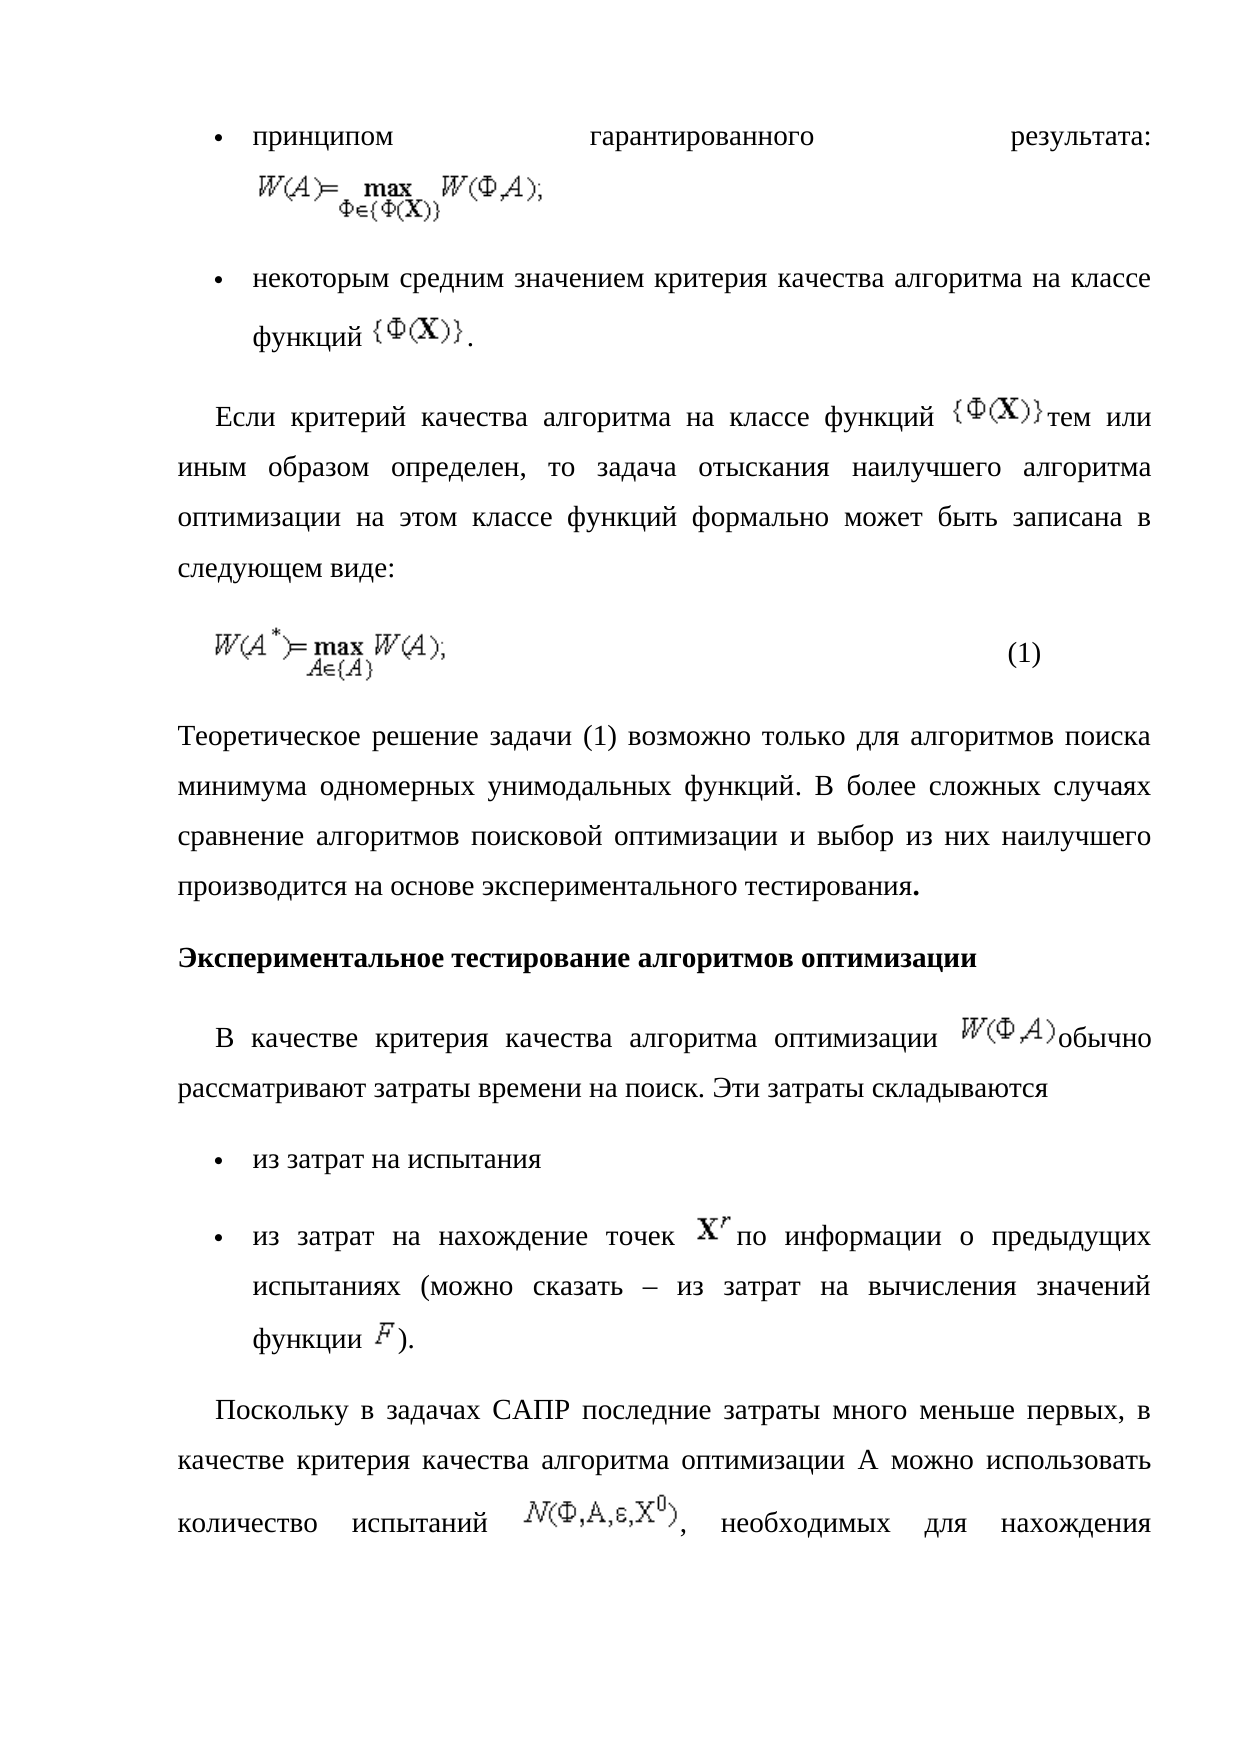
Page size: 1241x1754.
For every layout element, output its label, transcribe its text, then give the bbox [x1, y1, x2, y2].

text Если критерий качества алгоритма на классе функций тем или иным образом определен, то задача отыскания наилучшего алгоритма оптимизации на этом классе функций формально может быть записана в следующем виде: [177, 390, 1152, 583]
table_header (1) [1000, 621, 1122, 718]
text В качестве критерия качества алгоритма оптимизации обычно рассматривают затраты времени на поиск. Эти затраты складываются [177, 1011, 1152, 1103]
picture [177, 621, 451, 684]
picture [369, 310, 467, 347]
table_header [177, 621, 1000, 718]
text Теоретическое решение задачи (1) возможно только для алгоритмов поиска минимума одномерных унимодальных функций. В более сложных случаях сравнение алгоритмов поисковой оптимизации и выбор из них наилучшего производится на основе экспериментального тестирования. [177, 718, 1152, 902]
picture [369, 1318, 398, 1349]
text Экспериментальное тестирование алгоритмов оптимизации [177, 940, 1152, 973]
picture [950, 390, 1047, 427]
picture [693, 1212, 737, 1246]
list из затрат на нахождение точек по информации о предыдущих испытаниях (можно сказать – из затрат на вычисления значений функции ). [215, 1212, 1152, 1354]
picture [521, 1492, 680, 1532]
list некоторым средним значением критерия качества алгоритма на классе функций . [215, 260, 1152, 352]
list из затрат на испытания [215, 1141, 1152, 1175]
picture [252, 165, 548, 225]
list принципом гарантированного результата: [215, 118, 1152, 225]
picture [955, 1010, 1058, 1047]
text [177, 1392, 1152, 1538]
